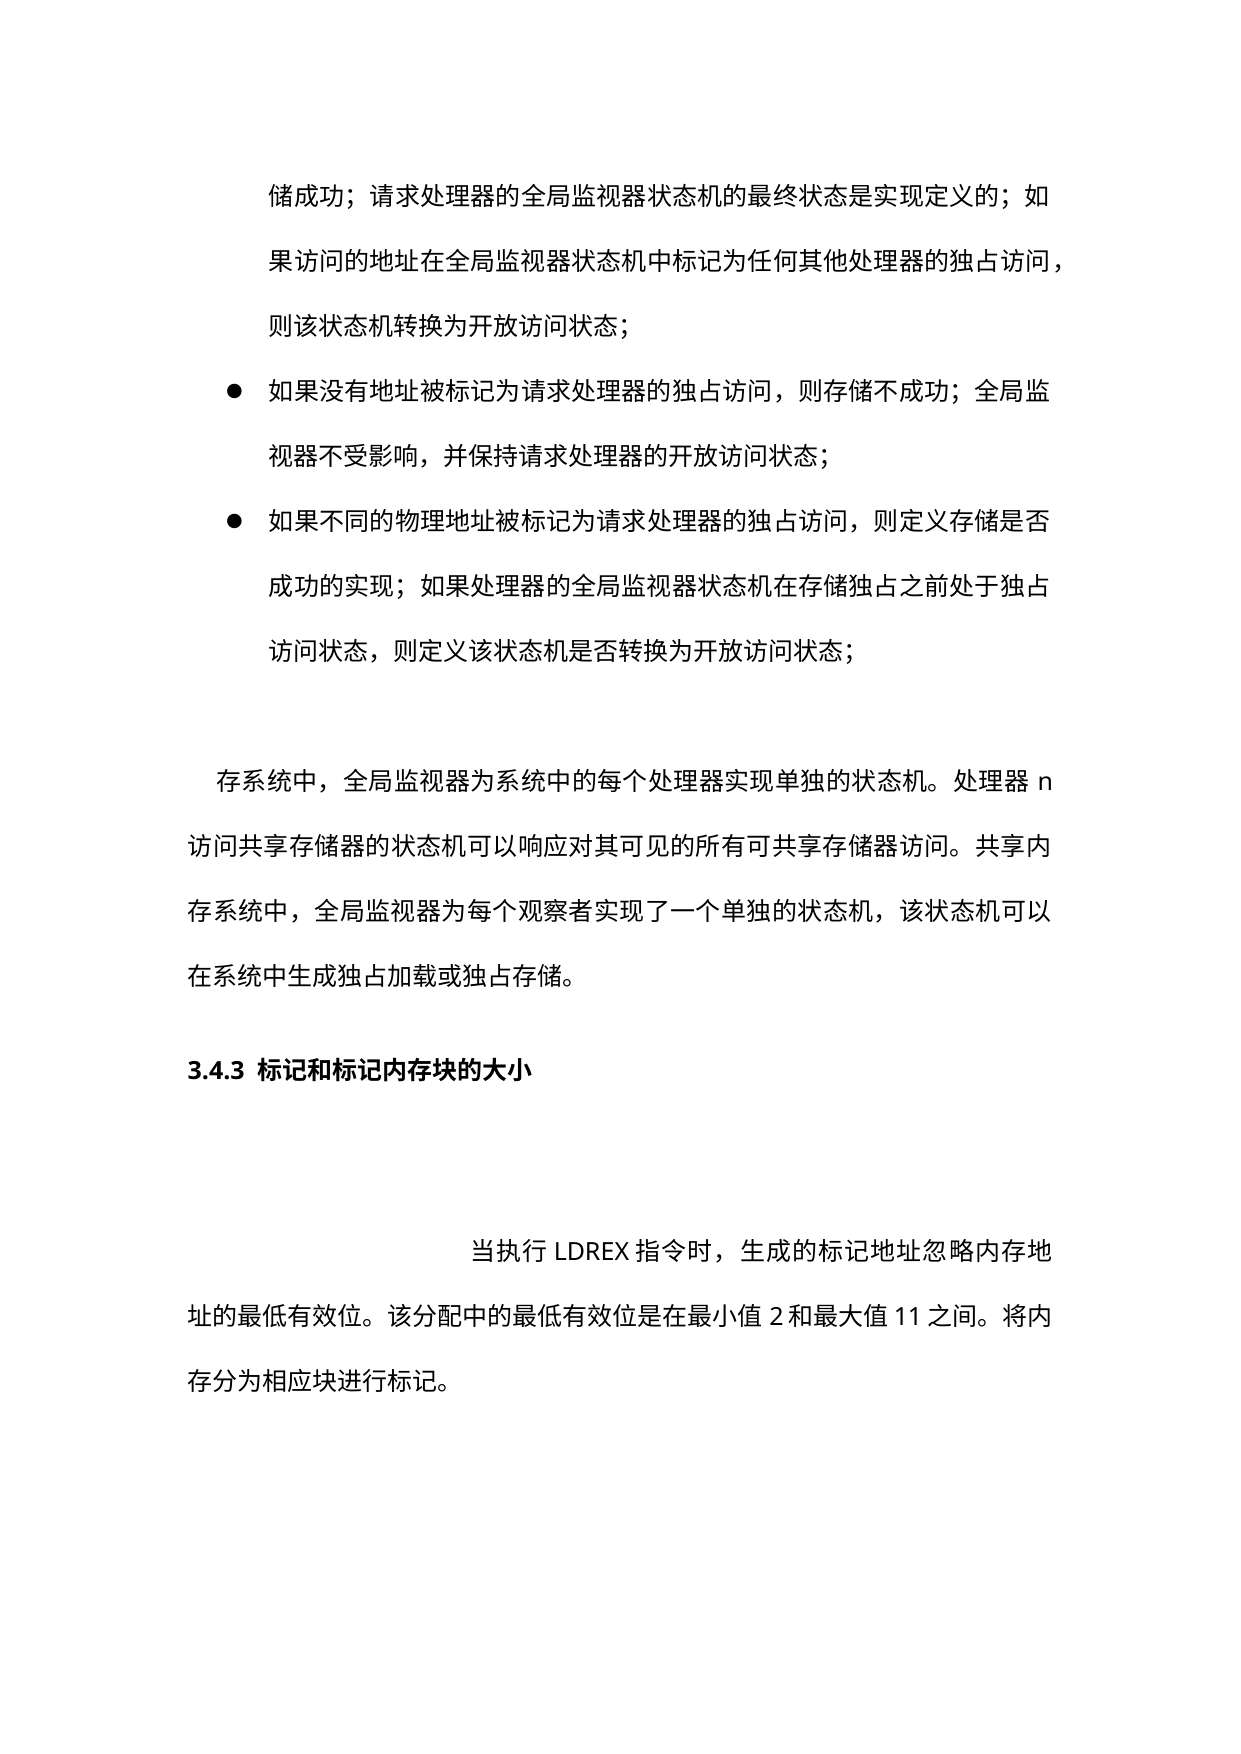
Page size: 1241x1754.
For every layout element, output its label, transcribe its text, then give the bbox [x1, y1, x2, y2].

list 只有当访问的物理地址被标记为请求处理器的独占访问并且请求处理器的本地监视器和全局监视器状态机都处于独占访问状态时，才能保证存储成功；请求处理器的全局监视器状态机的最终状态是实现定义的；如果访问的地址在全局监视器状态机中标记为任何其他处理器的独占访问，则该状态机转换为开放访问状态； [225, 162, 1053, 357]
text 当执行LDREX指令时，生成的标记地址忽略内存地址的最低有效位。该分配中的最低有效位是在最小值2和最大值11之间。将内存分为相应块进行标记。 [187, 1217, 1053, 1412]
subtitle 3.4.3 标记和标记内存块的大小 [187, 1036, 1053, 1101]
list 如果没有地址被标记为请求处理器的独占访问，则存储不成功；全局监视器不受影响，并保持请求处理器的开放访问状态； [225, 357, 1053, 487]
text 存系统中，全局监视器为系统中的每个处理器实现单独的状态机。处理器n访问共享存储器的状态机可以响应对其可见的所有可共享存储器访问。共享内存系统中，全局监视器为每个观察者实现了一个单独的状态机，该状态机可以在系统中生成独占加载或独占存储。 [187, 747, 1053, 1007]
list 如果不同的物理地址被标记为请求处理器的独占访问，则定义存储是否成功的实现；如果处理器的全局监视器状态机在存储独占之前处于独占访问状态，则定义该状态机是否转换为开放访问状态； [225, 487, 1053, 682]
